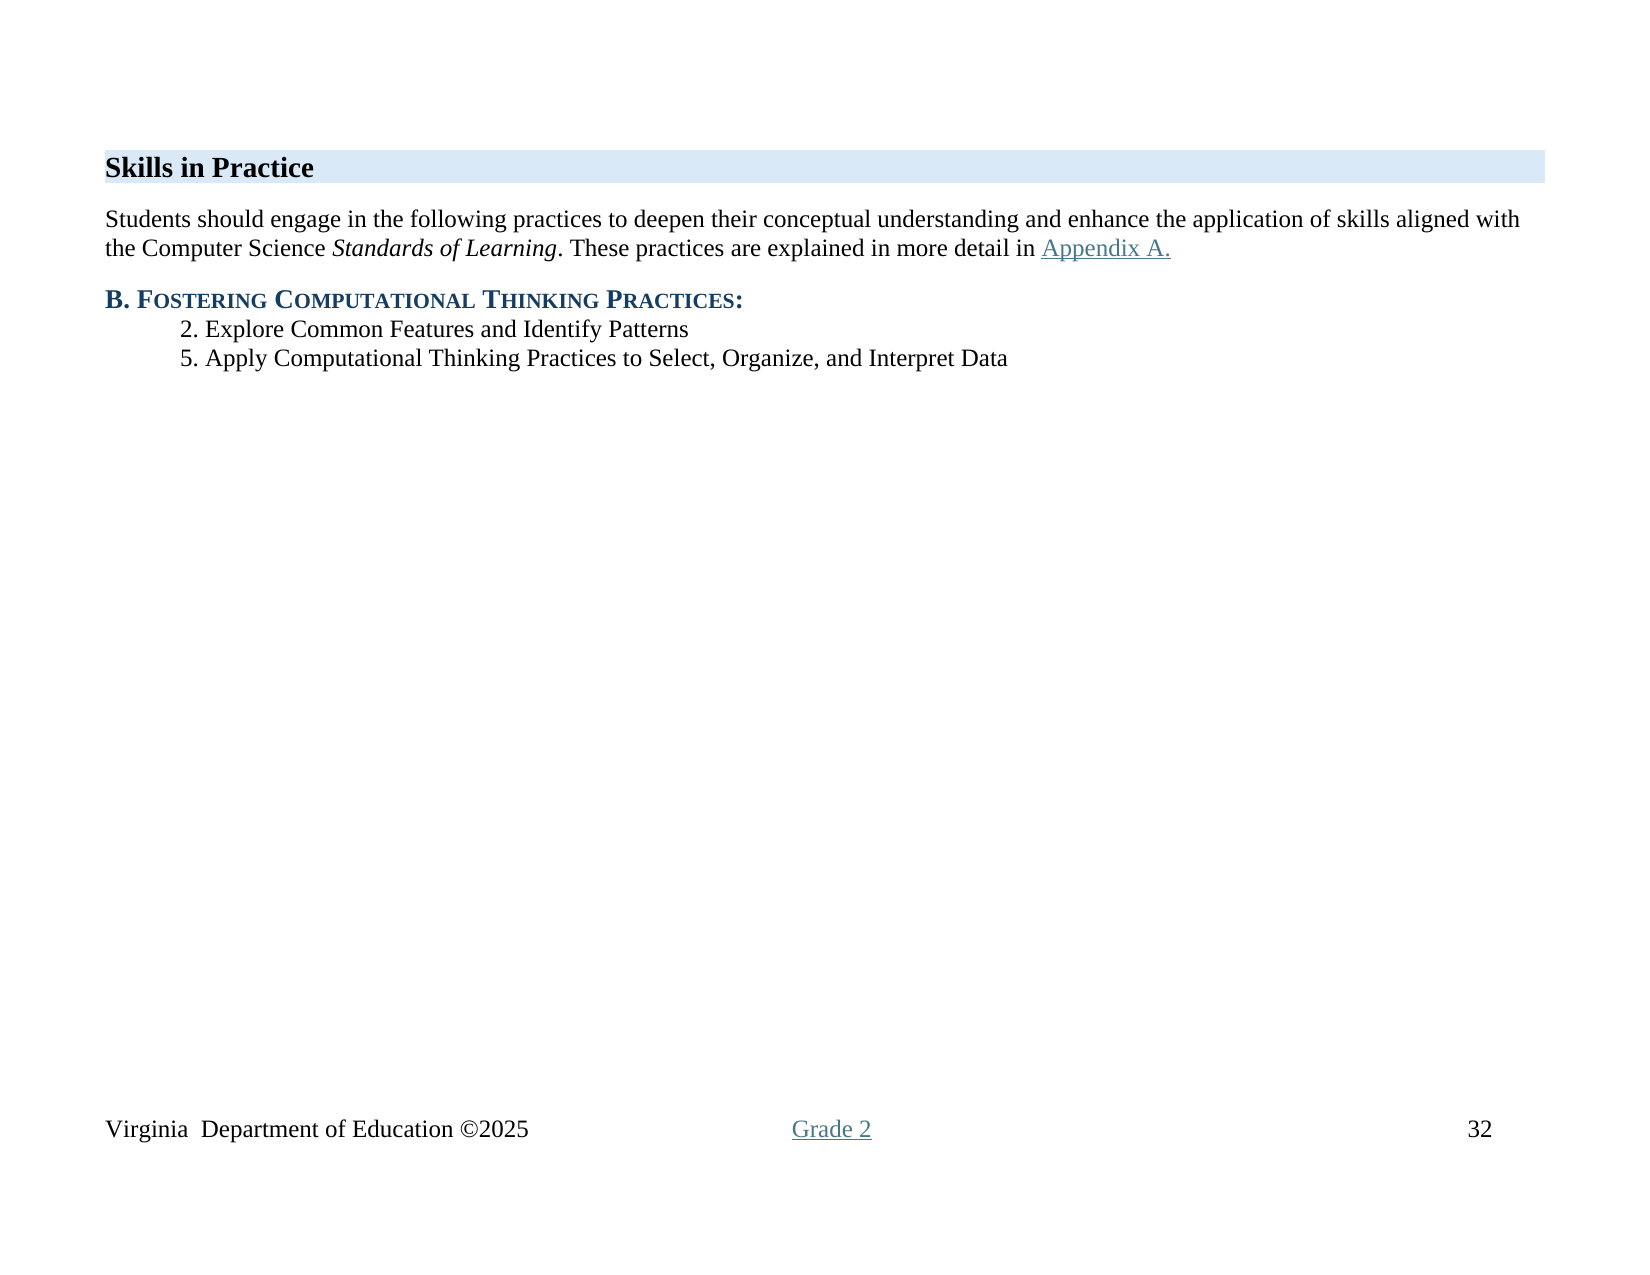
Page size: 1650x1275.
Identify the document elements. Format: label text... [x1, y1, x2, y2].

text Skills in Practice [105, 150, 1545, 183]
text Students should engage in the following practices to deepen their conceptual understanding and enhance the application of skills aligned with the Computer Science Standards of Learning. These practices are explained in more detail in Appendix A. [105, 204, 1545, 262]
list 5. Apply Computational Thinking Practices to Select, Organize, and Interpret Data [180, 343, 1545, 371]
list 2. Explore Common Features and Identify Patterns [180, 314, 1545, 343]
subtitle B. Fostering Computational Thinking Practices: [105, 283, 1545, 314]
